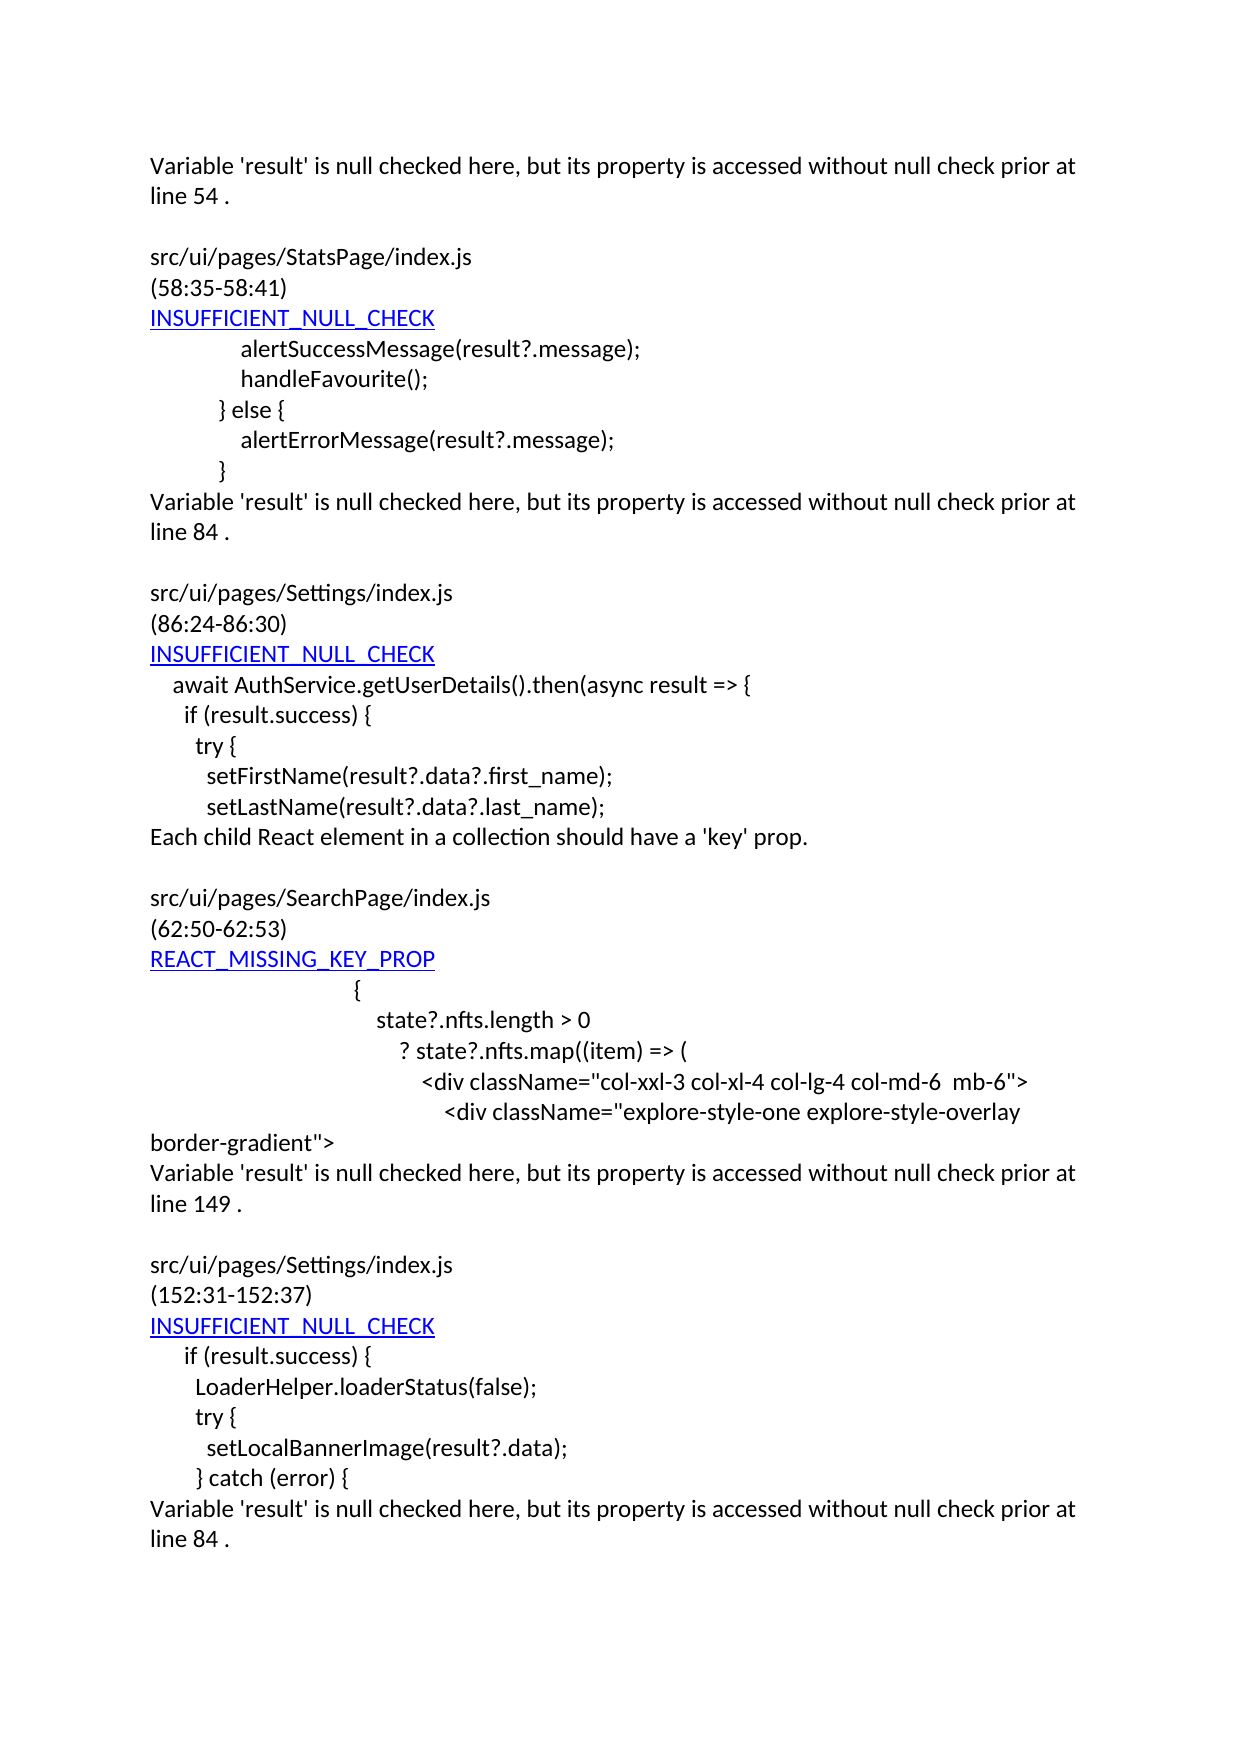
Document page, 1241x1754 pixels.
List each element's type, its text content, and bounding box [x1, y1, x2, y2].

text src/ui/pages/SearchPage/index.js [150, 882, 1090, 913]
text state?.nfts.length > 0 [150, 1004, 1090, 1035]
text try { [150, 730, 1090, 760]
text { [150, 974, 1090, 1004]
text alertErrorMessage(result?.message); [150, 425, 1090, 455]
text setLocalBannerImage(result?.data); [150, 1432, 1090, 1462]
text Variable 'result' is null checked here, but its property is accessed without null check prior at line 84 . [150, 1493, 1090, 1554]
text INSUFFICIENT_NULL_CHECK [150, 303, 1090, 333]
text } else { [150, 394, 1090, 425]
text (86:24-86:30) [150, 608, 1090, 638]
text setLastName(result?.data?.last_name); [150, 791, 1090, 821]
text INSUFFICIENT_NULL_CHECK [150, 1310, 1090, 1340]
text REACT_MISSING_KEY_PROP [150, 943, 1090, 974]
text if (result.success) { [150, 699, 1090, 730]
text (58:35-58:41) [150, 272, 1090, 303]
text } [150, 455, 1090, 486]
text Variable 'result' is null checked here, but its property is accessed without null check prior at line 54 . [150, 150, 1090, 211]
text (62:50-62:53) [150, 913, 1090, 943]
text if (result.success) { [150, 1340, 1090, 1371]
text } catch (error) { [150, 1462, 1090, 1493]
text LoaderHelper.loaderStatus(false); [150, 1371, 1090, 1401]
text <div className="explore-style-one explore-style-overlay border-gradient"> [150, 1096, 1090, 1157]
text setFirstName(result?.data?.first_name); [150, 760, 1090, 791]
text src/ui/pages/StatsPage/index.js [150, 242, 1090, 272]
text INSUFFICIENT_NULL_CHECK [150, 638, 1090, 669]
text await AuthService.getUserDetails().then(async result => { [150, 669, 1090, 699]
text ? state?.nfts.map((item) => ( [150, 1035, 1090, 1066]
text src/ui/pages/Settings/index.js [150, 1249, 1090, 1279]
text alertSuccessMessage(result?.message); [150, 333, 1090, 364]
text <div className="col-xxl-3 col-xl-4 col-lg-4 col-md-6 mb-6"> [150, 1066, 1090, 1096]
text (152:31-152:37) [150, 1279, 1090, 1310]
text Variable 'result' is null checked here, but its property is accessed without null check prior at line 84 . [150, 486, 1090, 547]
text Variable 'result' is null checked here, but its property is accessed without null check prior at line 149 . [150, 1157, 1090, 1218]
text handleFavourite(); [150, 364, 1090, 394]
text src/ui/pages/Settings/index.js [150, 577, 1090, 608]
text Each child React element in a collection should have a 'key' prop. [150, 821, 1090, 852]
text try { [150, 1401, 1090, 1432]
